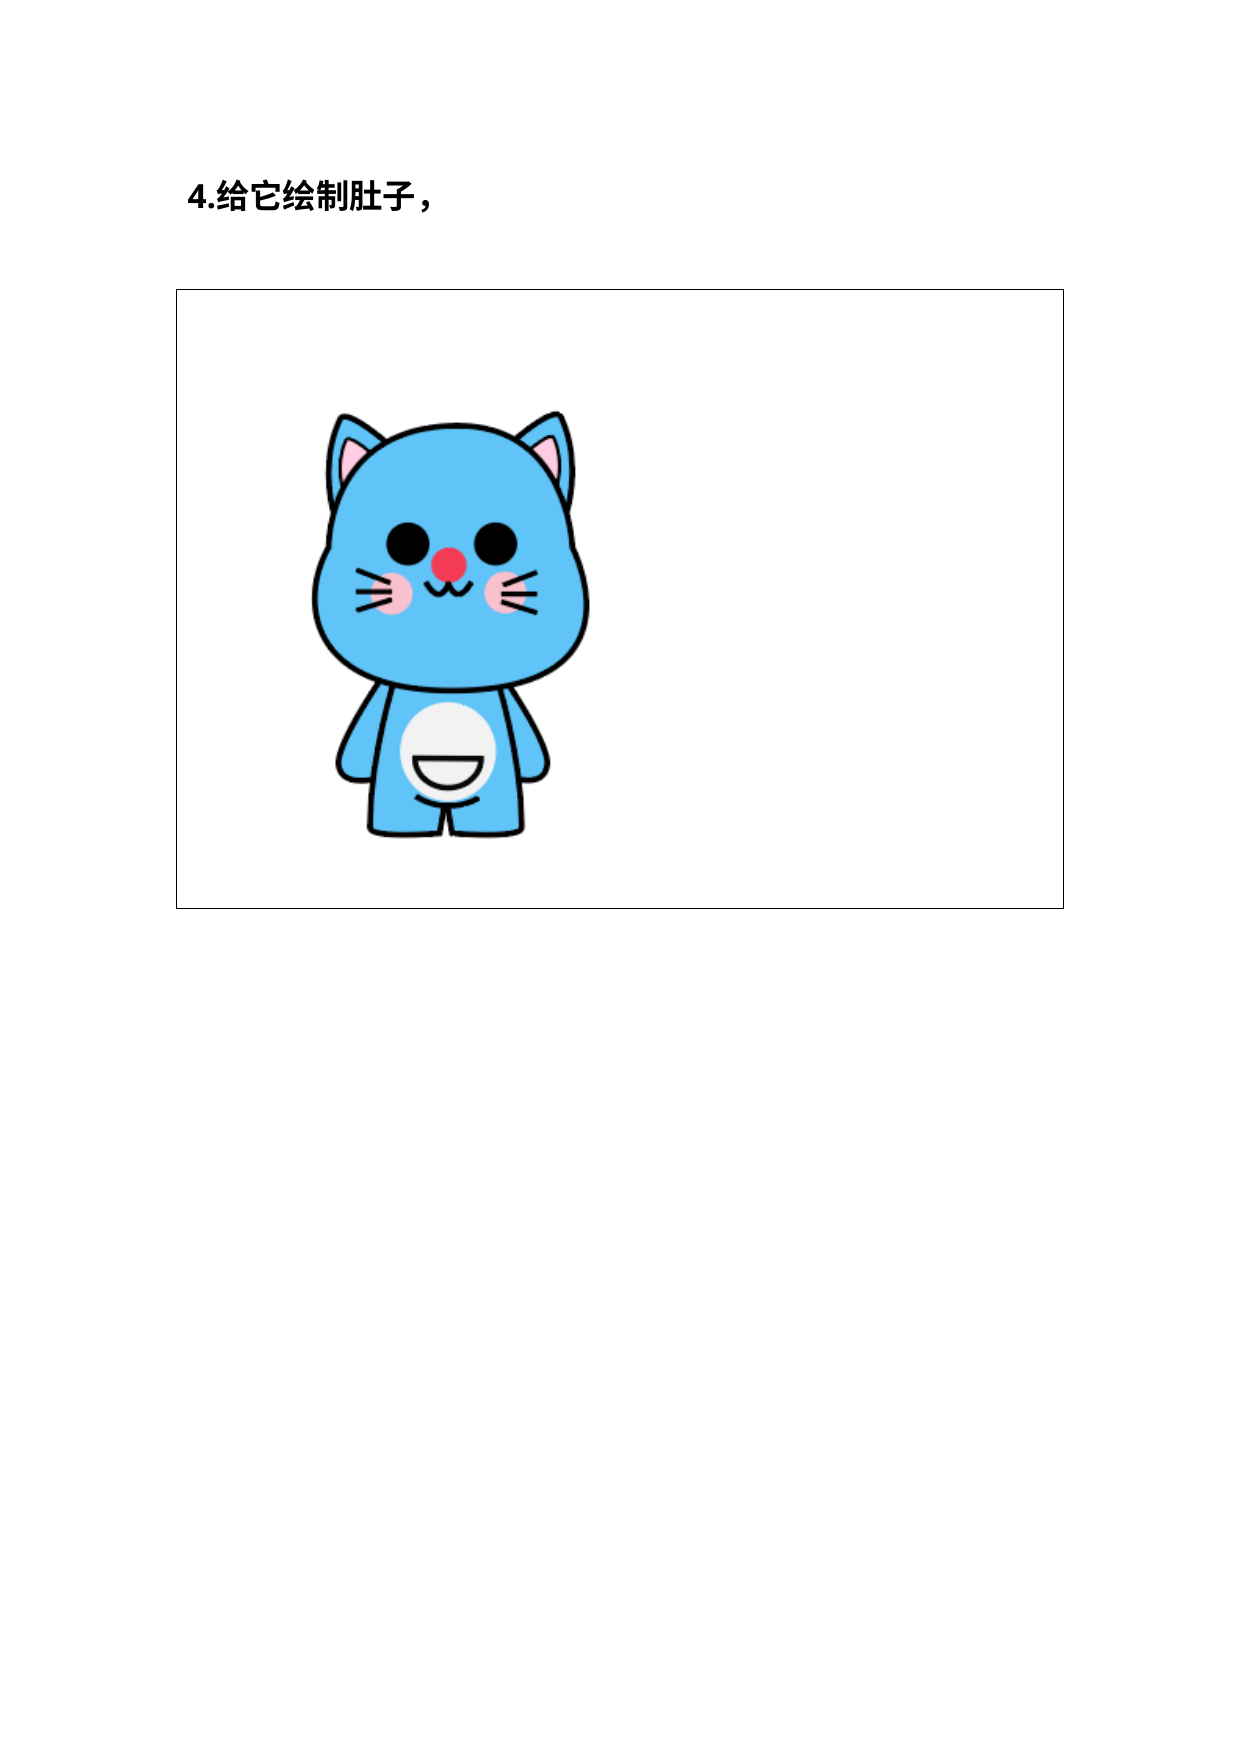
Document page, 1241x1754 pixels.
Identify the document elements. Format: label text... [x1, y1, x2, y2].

table_header [177, 290, 1063, 908]
subtitle 4.给它绘制肚子， [187, 162, 1053, 227]
picture [187, 290, 750, 889]
